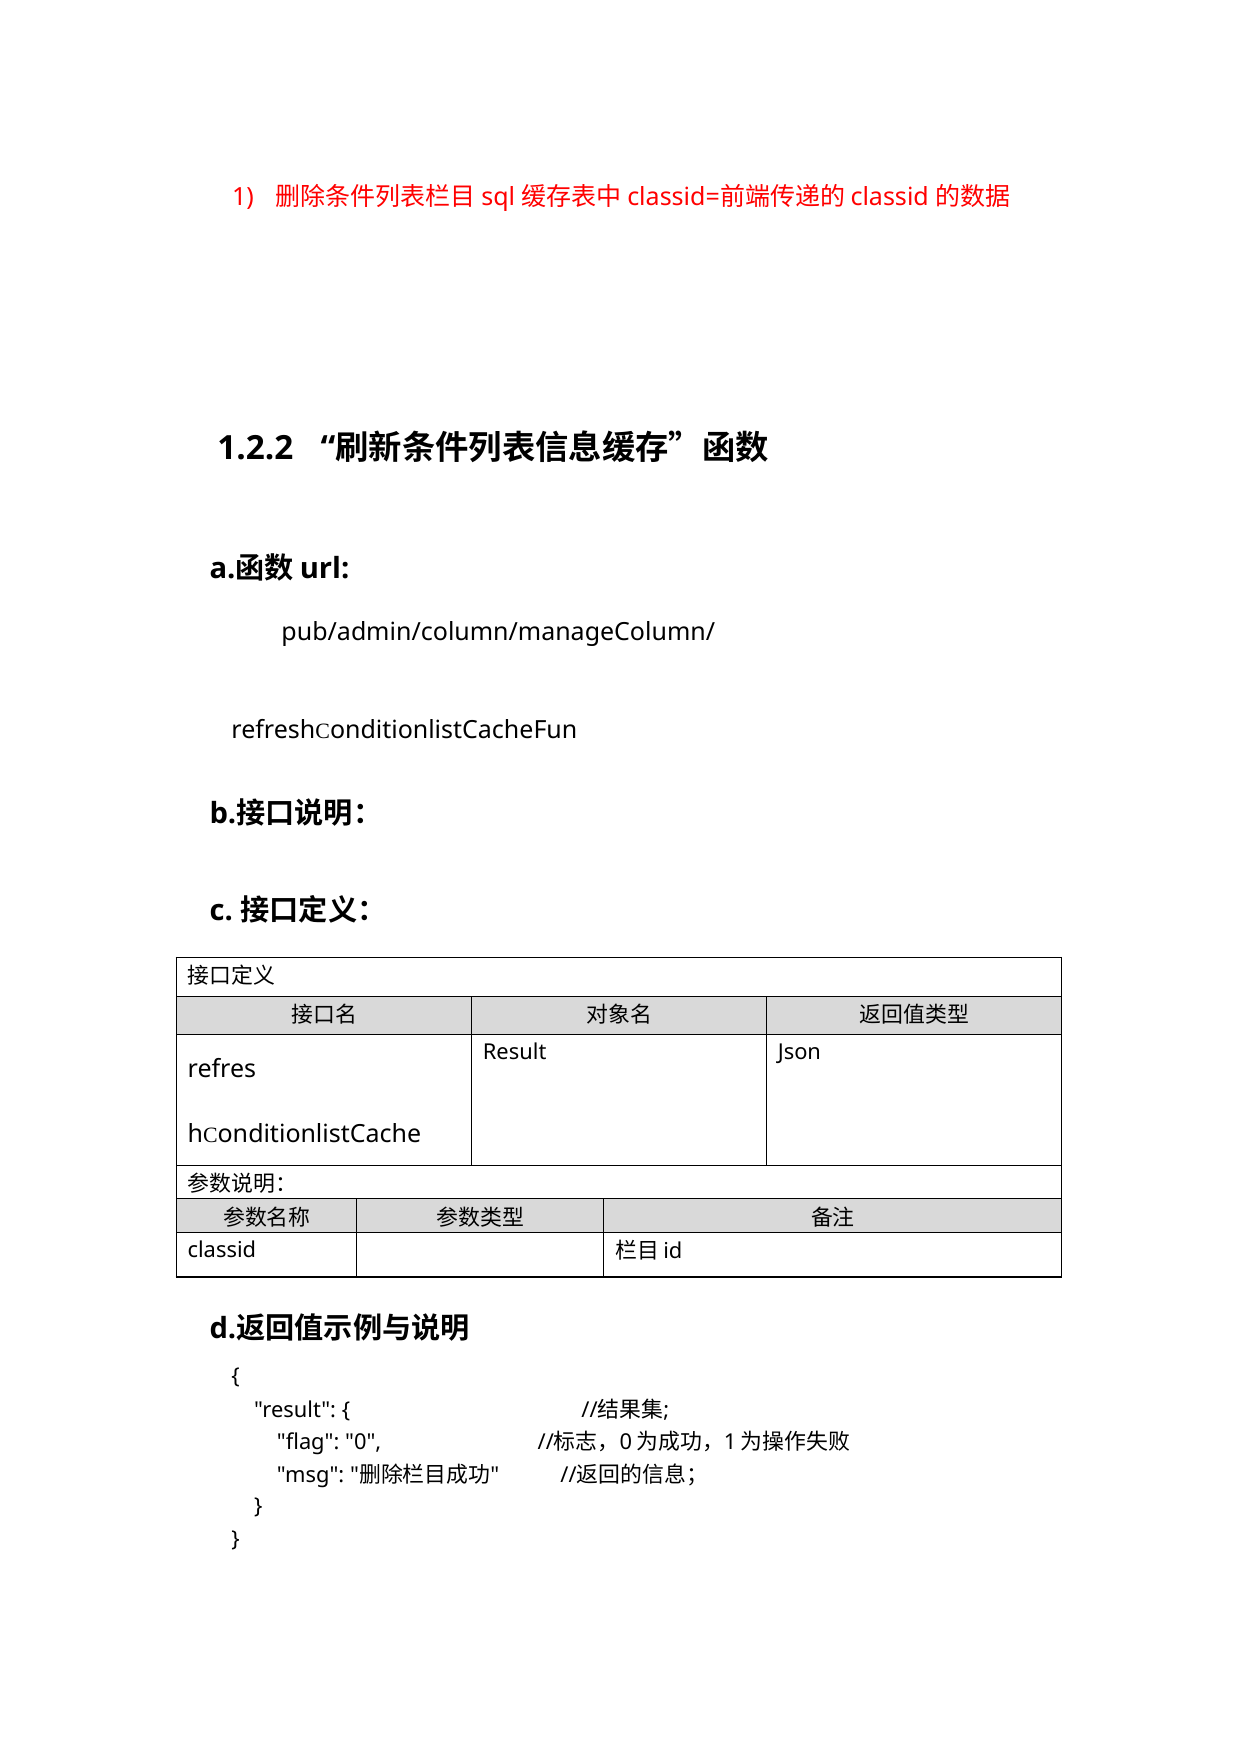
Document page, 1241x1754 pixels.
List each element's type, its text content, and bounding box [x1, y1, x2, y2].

table_cell 栏目id [604, 1233, 1061, 1276]
table_cell Json [767, 1035, 1061, 1165]
table_cell [357, 1233, 603, 1276]
list 删除条件列表栏目 sql 缓存表中 classid=前端传递的 classid 的数据 [232, 162, 1053, 227]
table_cell refreshConditionlistCache [177, 1035, 471, 1165]
text a.函数url: [209, 533, 1053, 598]
table_cell Result [472, 1035, 766, 1165]
text pub/admin/column/manageColumn/refreshConditionlistCacheFun [231, 598, 1053, 761]
text "flag": "0", //标志，0为成功，1为操作失败 [187, 1424, 1053, 1456]
table_cell classid [177, 1233, 356, 1276]
text c. 接口定义： [209, 876, 1053, 941]
text } [187, 1489, 1053, 1521]
table_cell 参数说明： [177, 1166, 1061, 1198]
text "result": { //结果集; [187, 1391, 1053, 1424]
table_cell 备注 [604, 1199, 1061, 1232]
table_cell 参数类型 [357, 1199, 603, 1232]
table_cell 返回值类型 [767, 997, 1061, 1034]
table_header 接口定义 [177, 958, 1061, 996]
text d.返回值示例与说明 [209, 1294, 1053, 1359]
text { [187, 1359, 1053, 1391]
text “刷新条件列表信息缓存”函数 [217, 413, 1053, 478]
table_cell 接口名 [177, 997, 471, 1034]
text } [187, 1521, 1053, 1554]
table_cell 参数名称 [177, 1199, 356, 1232]
text "msg": "删除栏目成功" //返回的信息； [187, 1456, 1053, 1489]
table_cell 对象名 [472, 997, 766, 1034]
text b.接口说明： [209, 778, 1053, 843]
